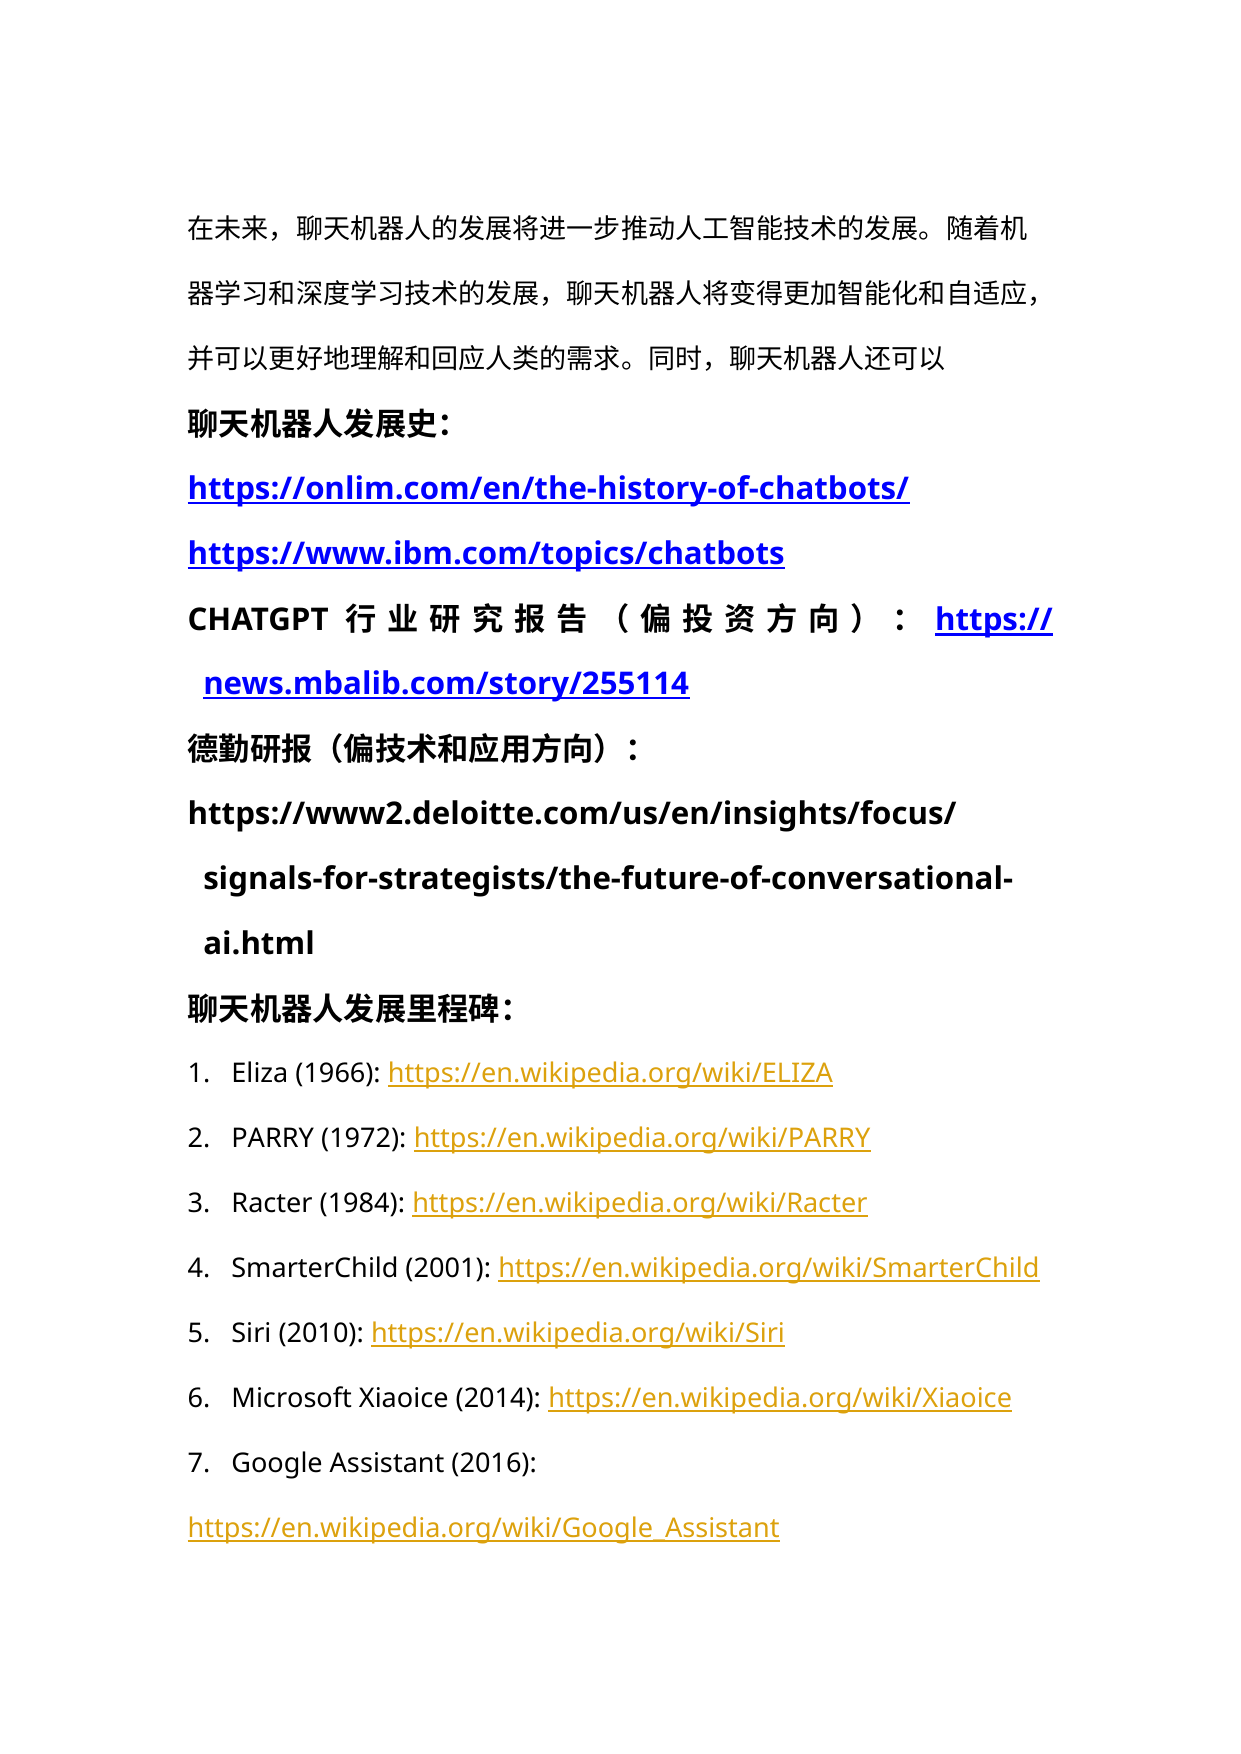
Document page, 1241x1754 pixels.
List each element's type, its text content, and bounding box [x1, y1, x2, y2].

text 在未来，聊天机器人的发展将进一步推动人工智能技术的发展。随着机器学习和深度学习技术的发展，聊天机器人将变得更加智能化和自适应，并可以更好地理解和回应人类的需求。同时，聊天机器人还可以 [187, 194, 1053, 389]
text https://www2.deloitte.com/us/en/insights/focus/signals-for-strategists/the-future-of-conversational-ai.html [187, 779, 1053, 974]
list SmarterChild (2001): https://en.wikipedia.org/wiki/SmarterChild [187, 1234, 1053, 1299]
list Google Assistant (2016): https://en.wikipedia.org/wiki/Google_Assistant [187, 1429, 1053, 1559]
text 聊天机器人发展史： [187, 389, 1053, 454]
list PARRY (1972): https://en.wikipedia.org/wiki/PARRY [187, 1104, 1053, 1169]
list Racter (1984): https://en.wikipedia.org/wiki/Racter [187, 1169, 1053, 1234]
list Microsoft Xiaoice (2014): https://en.wikipedia.org/wiki/Xiaoice [187, 1364, 1053, 1429]
text https://onlim.com/en/the-history-of-chatbots/ [187, 454, 1053, 519]
text CHATGPT行业研究报告（偏投资方向）：https://news.mbalib.com/story/255114 [187, 584, 1053, 714]
text 德勤研报（偏技术和应用方向）： [187, 714, 1053, 779]
list Eliza (1966): https://en.wikipedia.org/wiki/ELIZA [187, 1039, 1053, 1104]
text 聊天机器人发展里程碑： [187, 974, 1053, 1039]
text https://www.ibm.com/topics/chatbots [187, 519, 1053, 584]
list Siri (2010): https://en.wikipedia.org/wiki/Siri [187, 1299, 1053, 1364]
